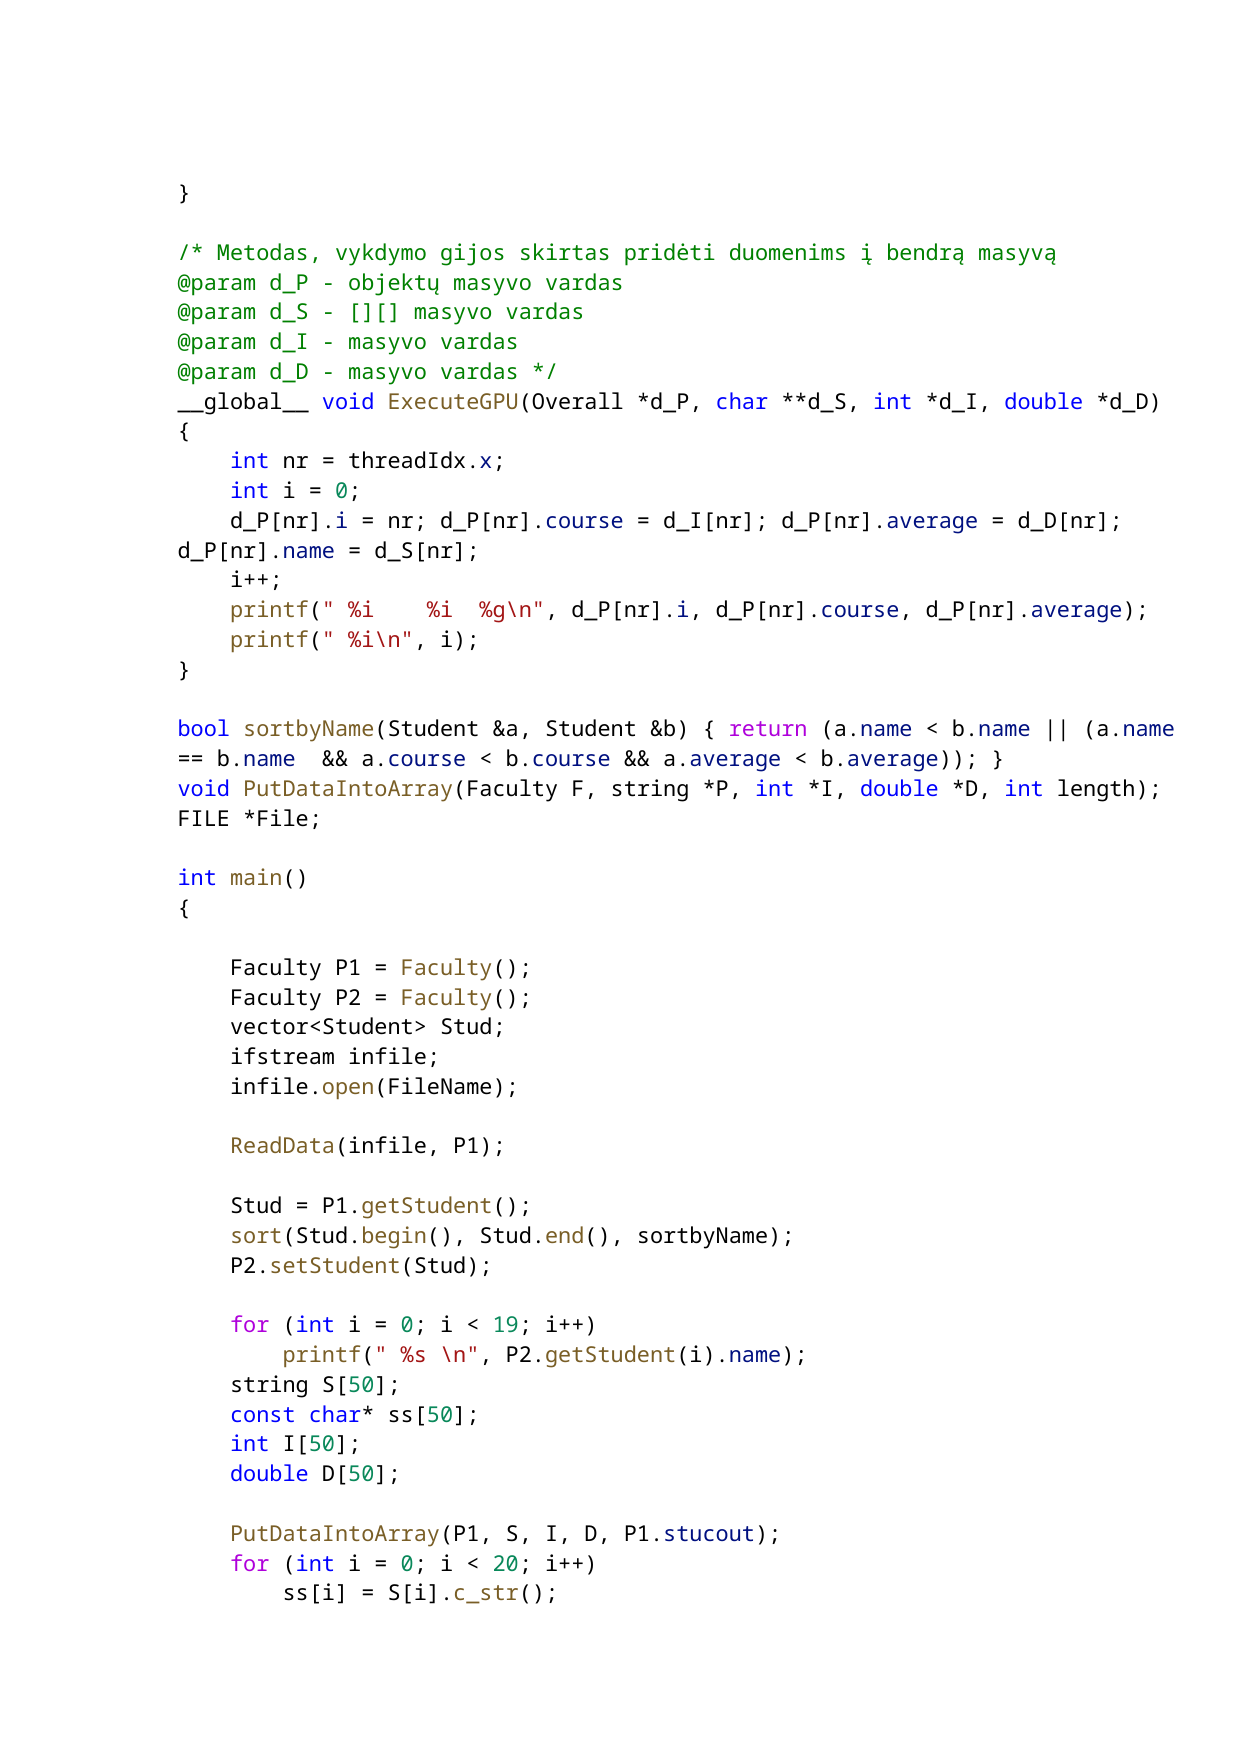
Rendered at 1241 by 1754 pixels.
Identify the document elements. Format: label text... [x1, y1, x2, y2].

text int nr = threadIdx.x; [177, 445, 1182, 475]
text @param d_P - objektų masyvo vardas [177, 267, 1182, 296]
text P2.setStudent(Stud); [177, 1250, 1182, 1279]
text vector<Student> Stud; [177, 1011, 1182, 1041]
text const char* ss[50]; [177, 1399, 1182, 1428]
text for (int i = 0; i < 19; i++) [177, 1309, 1182, 1339]
text /* Metodas, vykdymo gijos skirtas pridėti duomenims į bendrą masyvą [177, 237, 1182, 267]
text printf(" %i\n", i); [177, 624, 1182, 654]
text { [177, 416, 1182, 445]
text double D[50]; [177, 1458, 1182, 1488]
text Stud = P1.getStudent(); [177, 1190, 1182, 1220]
text } [177, 177, 1182, 207]
text string S[50]; [177, 1369, 1182, 1399]
text @param d_S - [][] masyvo vardas [177, 296, 1182, 326]
text i++; [177, 564, 1182, 594]
text Faculty P2 = Faculty(); [177, 982, 1182, 1011]
text for (int i = 0; i < 20; i++) [177, 1548, 1182, 1577]
text d_P[nr].i = nr; d_P[nr].course = d_I[nr]; d_P[nr].average = d_D[nr]; d_P[nr].name = d_S[nr]; [177, 505, 1182, 564]
text int I[50]; [177, 1428, 1182, 1458]
text { [177, 892, 1182, 922]
text bool sortbyName(Student &a, Student &b) { return (a.name < b.name || (a.name == b.name && a.course < b.course && a.average < b.average)); } [177, 713, 1182, 773]
text __global__ void ExecuteGPU(Overall *d_P, char **d_S, int *d_I, double *d_D) [177, 386, 1182, 416]
text printf(" %i %i %g\n", d_P[nr].i, d_P[nr].course, d_P[nr].average); [177, 594, 1182, 624]
text @param d_I - masyvo vardas [177, 326, 1182, 356]
text void PutDataIntoArray(Faculty F, string *P, int *I, double *D, int length); [177, 773, 1182, 803]
text ifstream infile; [177, 1041, 1182, 1071]
text sort(Stud.begin(), Stud.end(), sortbyName); [177, 1220, 1182, 1250]
text ReadData(infile, P1); [177, 1131, 1182, 1160]
text FILE *File; [177, 803, 1182, 833]
text int main() [177, 862, 1182, 892]
text } [177, 654, 1182, 684]
text printf(" %s \n", P2.getStudent(i).name); [177, 1339, 1182, 1369]
text infile.open(FileName); [177, 1071, 1182, 1101]
text int i = 0; [177, 475, 1182, 505]
text PutDataIntoArray(P1, S, I, D, P1.stucout); [177, 1518, 1182, 1548]
text Faculty P1 = Faculty(); [177, 952, 1182, 982]
text @param d_D - masyvo vardas */ [177, 356, 1182, 386]
text ss[i] = S[i].c_str(); [177, 1577, 1182, 1607]
